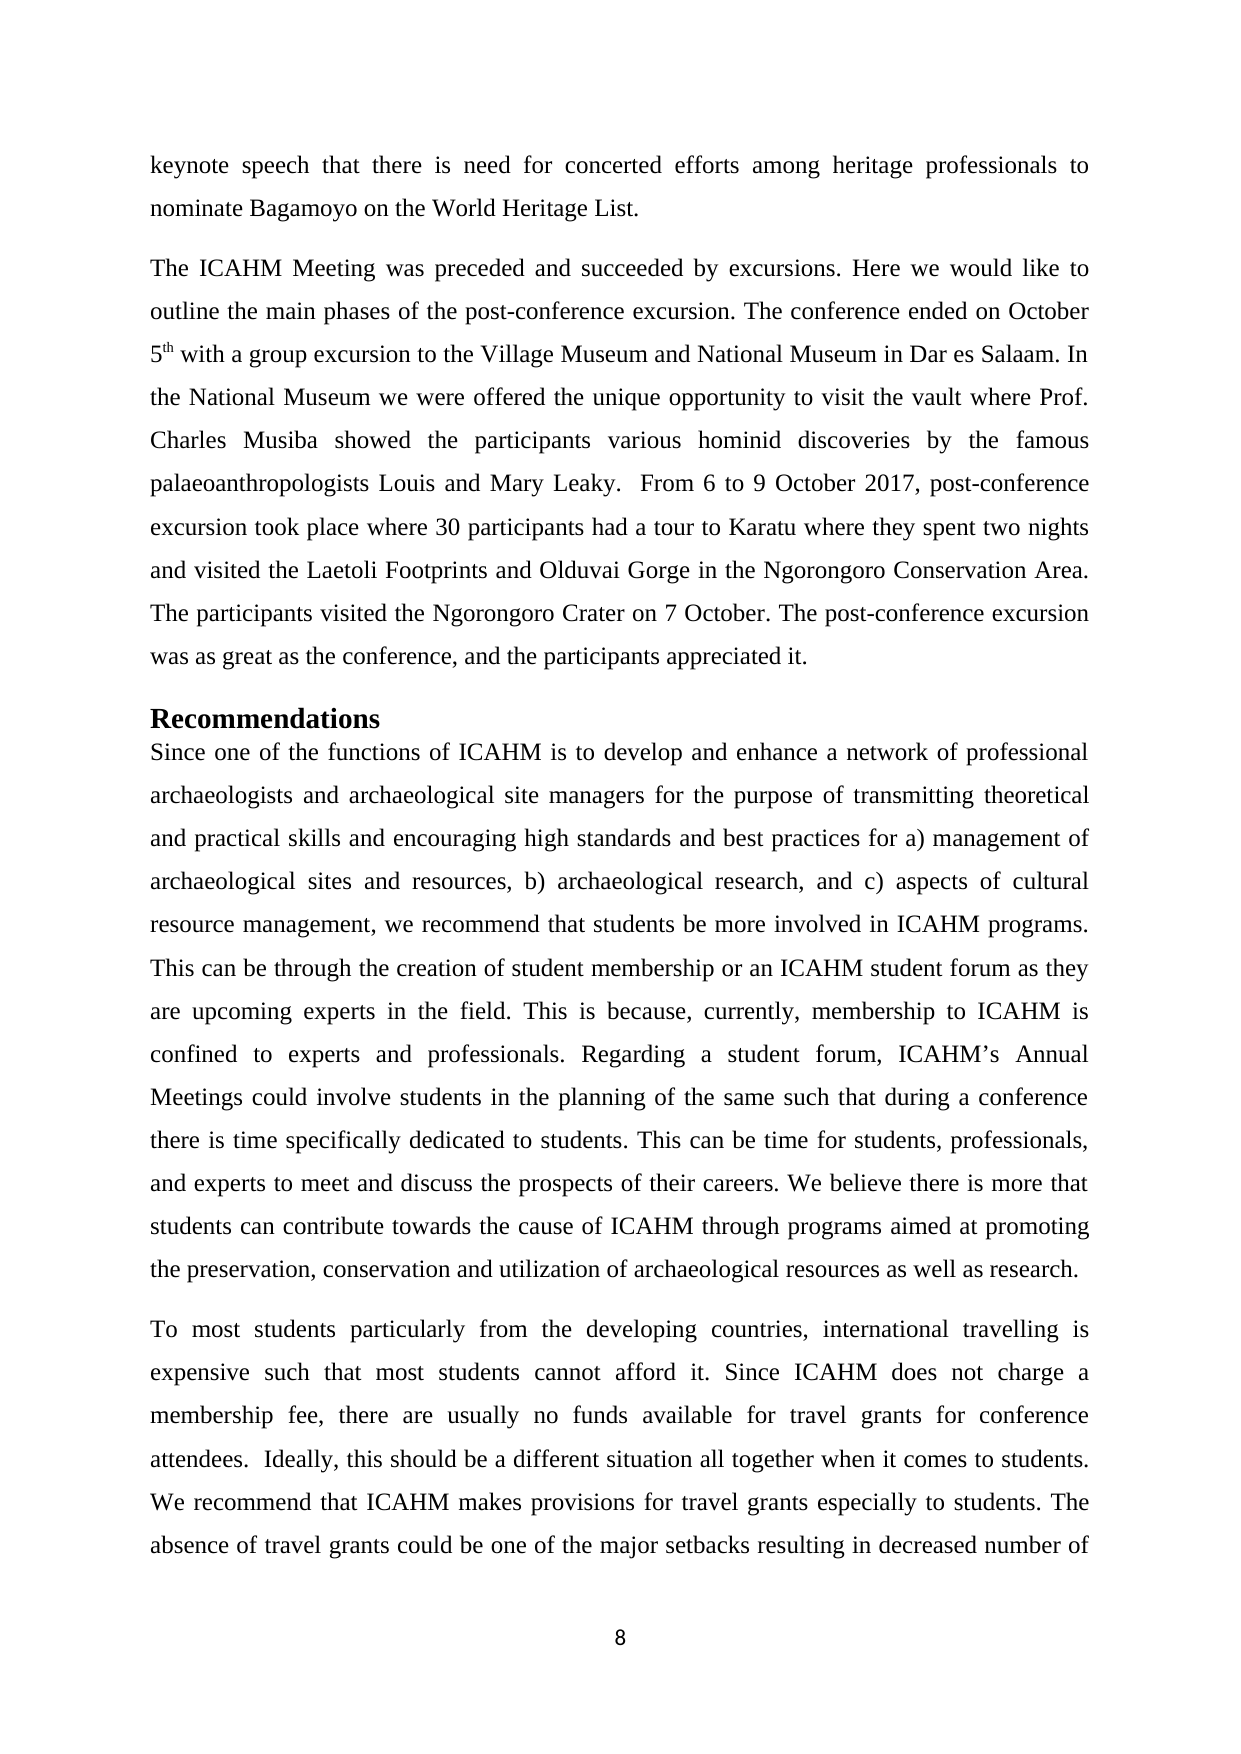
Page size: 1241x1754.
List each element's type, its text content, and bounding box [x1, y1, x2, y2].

text Since one of the functions of ICAHM is to develop and enhance a network of professional archaeologists and archaeological site managers for the purpose of transmitting theoretical and practical skills and encouraging high standards and best practices for a) management of archaeological sites and resources, b) archaeological research, and c) aspects of cultural resource management, we recommend that students be more involved in ICAHM programs. This can be through the creation of student membership or an ICAHM student forum as they are upcoming experts in the field. This is because, currently, membership to ICAHM is confined to experts and professionals. Regarding a student forum, ICAHM’s Annual Meetings could involve students in the planning of the same such that during a conference there is time specifically dedicated to students. This can be time for students, professionals, and experts to meet and discuss the prospects of their careers. We believe there is more that students can contribute towards the cause of ICAHM through programs aimed at promoting the preservation, conservation and utilization of archaeological resources as well as research. [150, 737, 1090, 1283]
text The ICAHM Meeting was preceded and succeeded by excursions. Here we would like to outline the main phases of the post-conference excursion. The conference ended on October 5th with a group excursion to the Village Museum and National Museum in Dar es Salaam. In the National Museum we were offered the unique opportunity to visit the vault where Prof. Charles Musiba showed the participants various hominid discoveries by the famous palaeoanthropologists Louis and Mary Leaky. From 6 to 9 October 2017, post-conference excursion took place where 30 participants had a tour to Karatu where they spent two nights and visited the Laetoli Footprints and Olduvai Gorge in the Ngorongoro Conservation Area. The participants visited the Ngorongoro Crater on 7 October. The post-conference excursion was as great as the conference, and the participants appreciated it. [150, 253, 1090, 670]
subtitle Recommendations [150, 701, 1090, 734]
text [150, 1314, 1090, 1559]
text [150, 150, 1090, 222]
